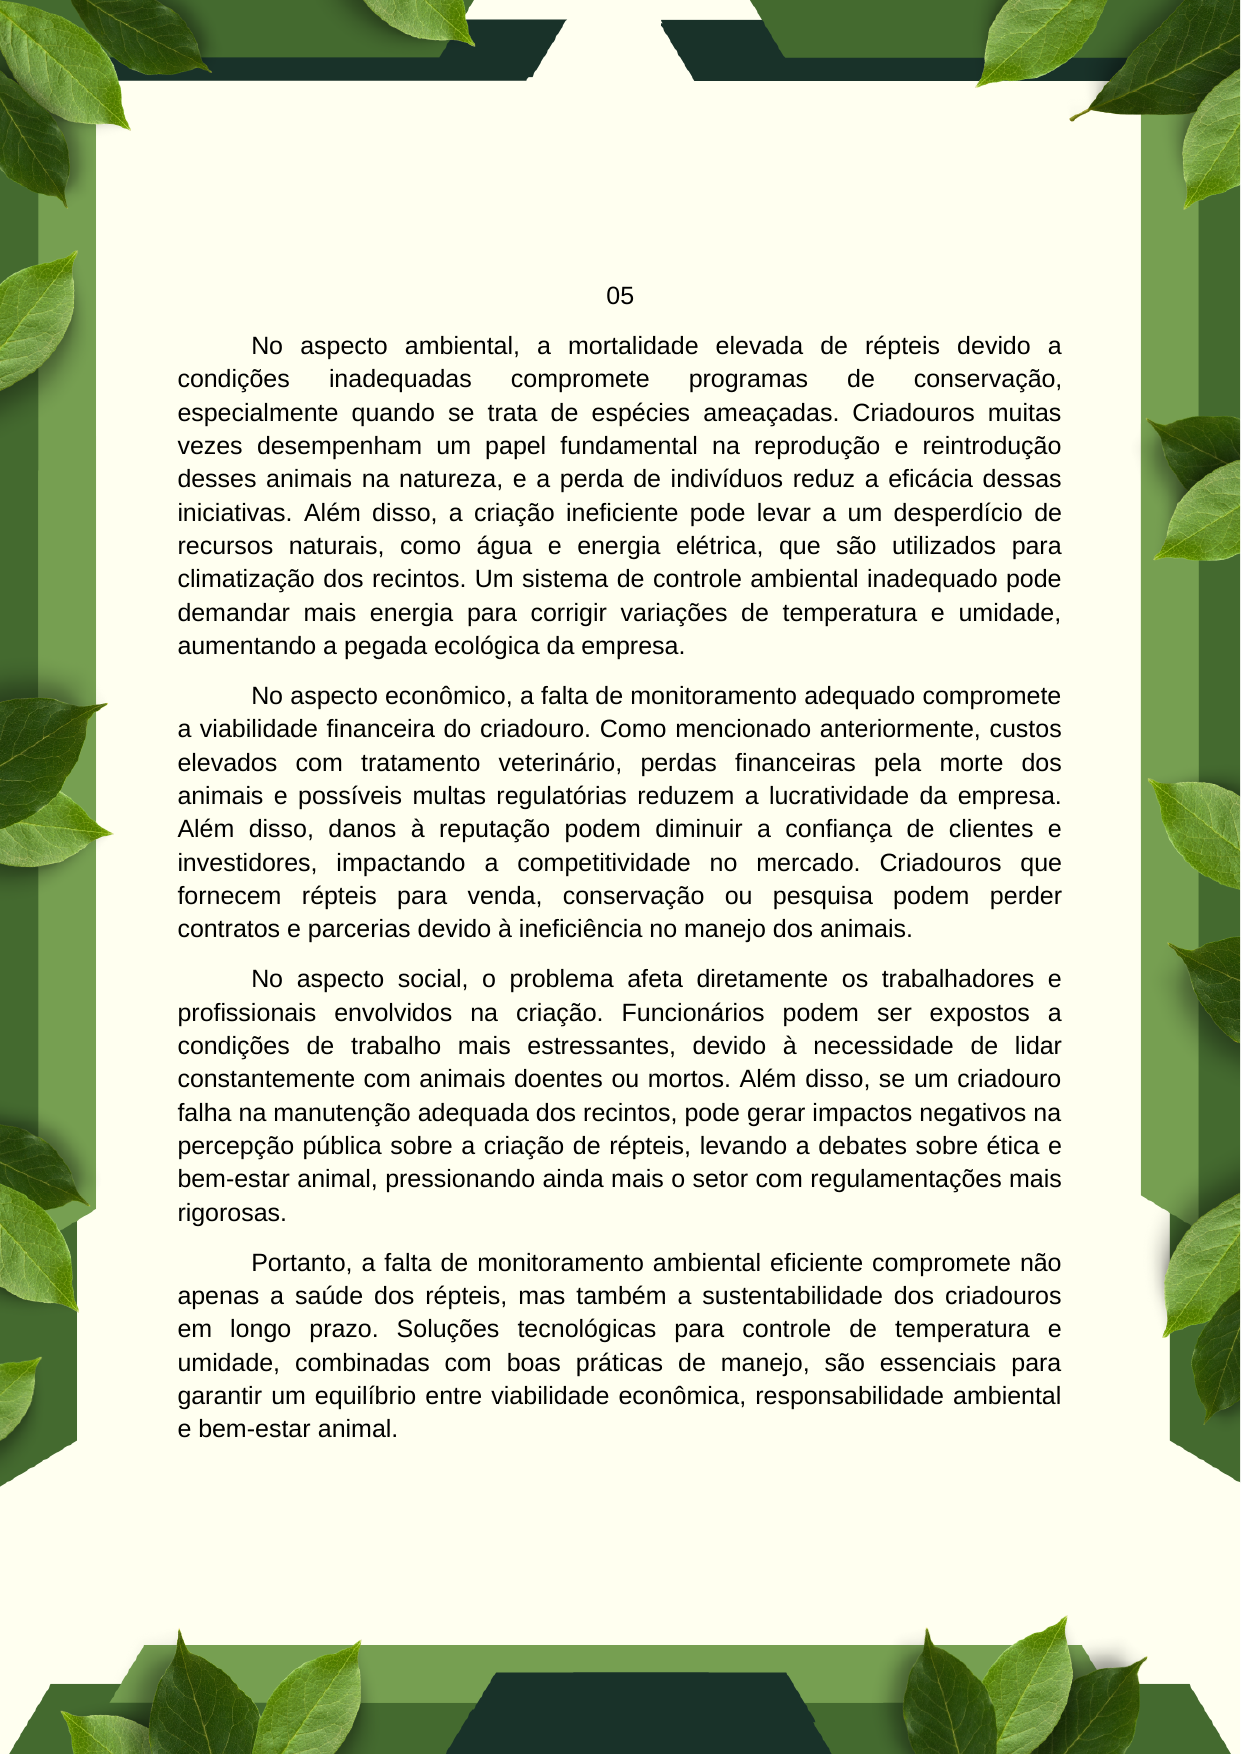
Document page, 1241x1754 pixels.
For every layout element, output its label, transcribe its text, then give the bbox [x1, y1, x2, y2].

picture [0, 0, 1241, 1754]
text No aspecto econômico, a falta de monitoramento adequado compromete a viabilidade financeira do criadouro. Como mencionado anteriormente, custos elevados com tratamento veterinário, perdas financeiras pela morte dos animais e possíveis multas regulatórias reduzem a lucratividade da empresa. Além disso, danos à reputação podem diminuir a confiança de clientes e investidores, impactando a competitividade no mercado. Criadouros que fornecem répteis para venda, conservação ou pesquisa podem perder contratos e parcerias devido à ineficiência no manejo dos animais. [177, 681, 1063, 943]
text 05 [177, 248, 1063, 310]
text No aspecto social, o problema afeta diretamente os trabalhadores e profissionais envolvidos na criação. Funcionários podem ser expostos a condições de trabalho mais estressantes, devido à necessidade de lidar constantemente com animais doentes ou mortos. Além disso, se um criadouro falha na manutenção adequada dos recintos, pode gerar impactos negativos na percepção pública sobre a criação de répteis, levando a debates sobre ética e bem-estar animal, pressionando ainda mais o setor com regulamentações mais rigorosas. [177, 964, 1063, 1226]
text No aspecto ambiental, a mortalidade elevada de répteis devido a condições inadequadas compromete programas de conservação, especialmente quando se trata de espécies ameaçadas. Criadouros muitas vezes desempenham um papel fundamental na reprodução e reintrodução desses animais na natureza, e a perda de indivíduos reduz a eficácia dessas iniciativas. Além disso, a criação ineficiente pode levar a um desperdício de recursos naturais, como água e energia elétrica, que são utilizados para climatização dos recintos. Um sistema de controle ambiental inadequado pode demandar mais energia para corrigir variações de temperatura e umidade, aumentando a pegada ecológica da empresa. [177, 331, 1063, 660]
text Portanto, a falta de monitoramento ambiental eficiente compromete não apenas a saúde dos répteis, mas também a sustentabilidade dos criadouros em longo prazo. Soluções tecnológicas para controle de temperatura e umidade, combinadas com boas práticas de manejo, são essenciais para garantir um equilíbrio entre viabilidade econômica, responsabilidade ambiental e bem-estar animal. [177, 1248, 1063, 1443]
